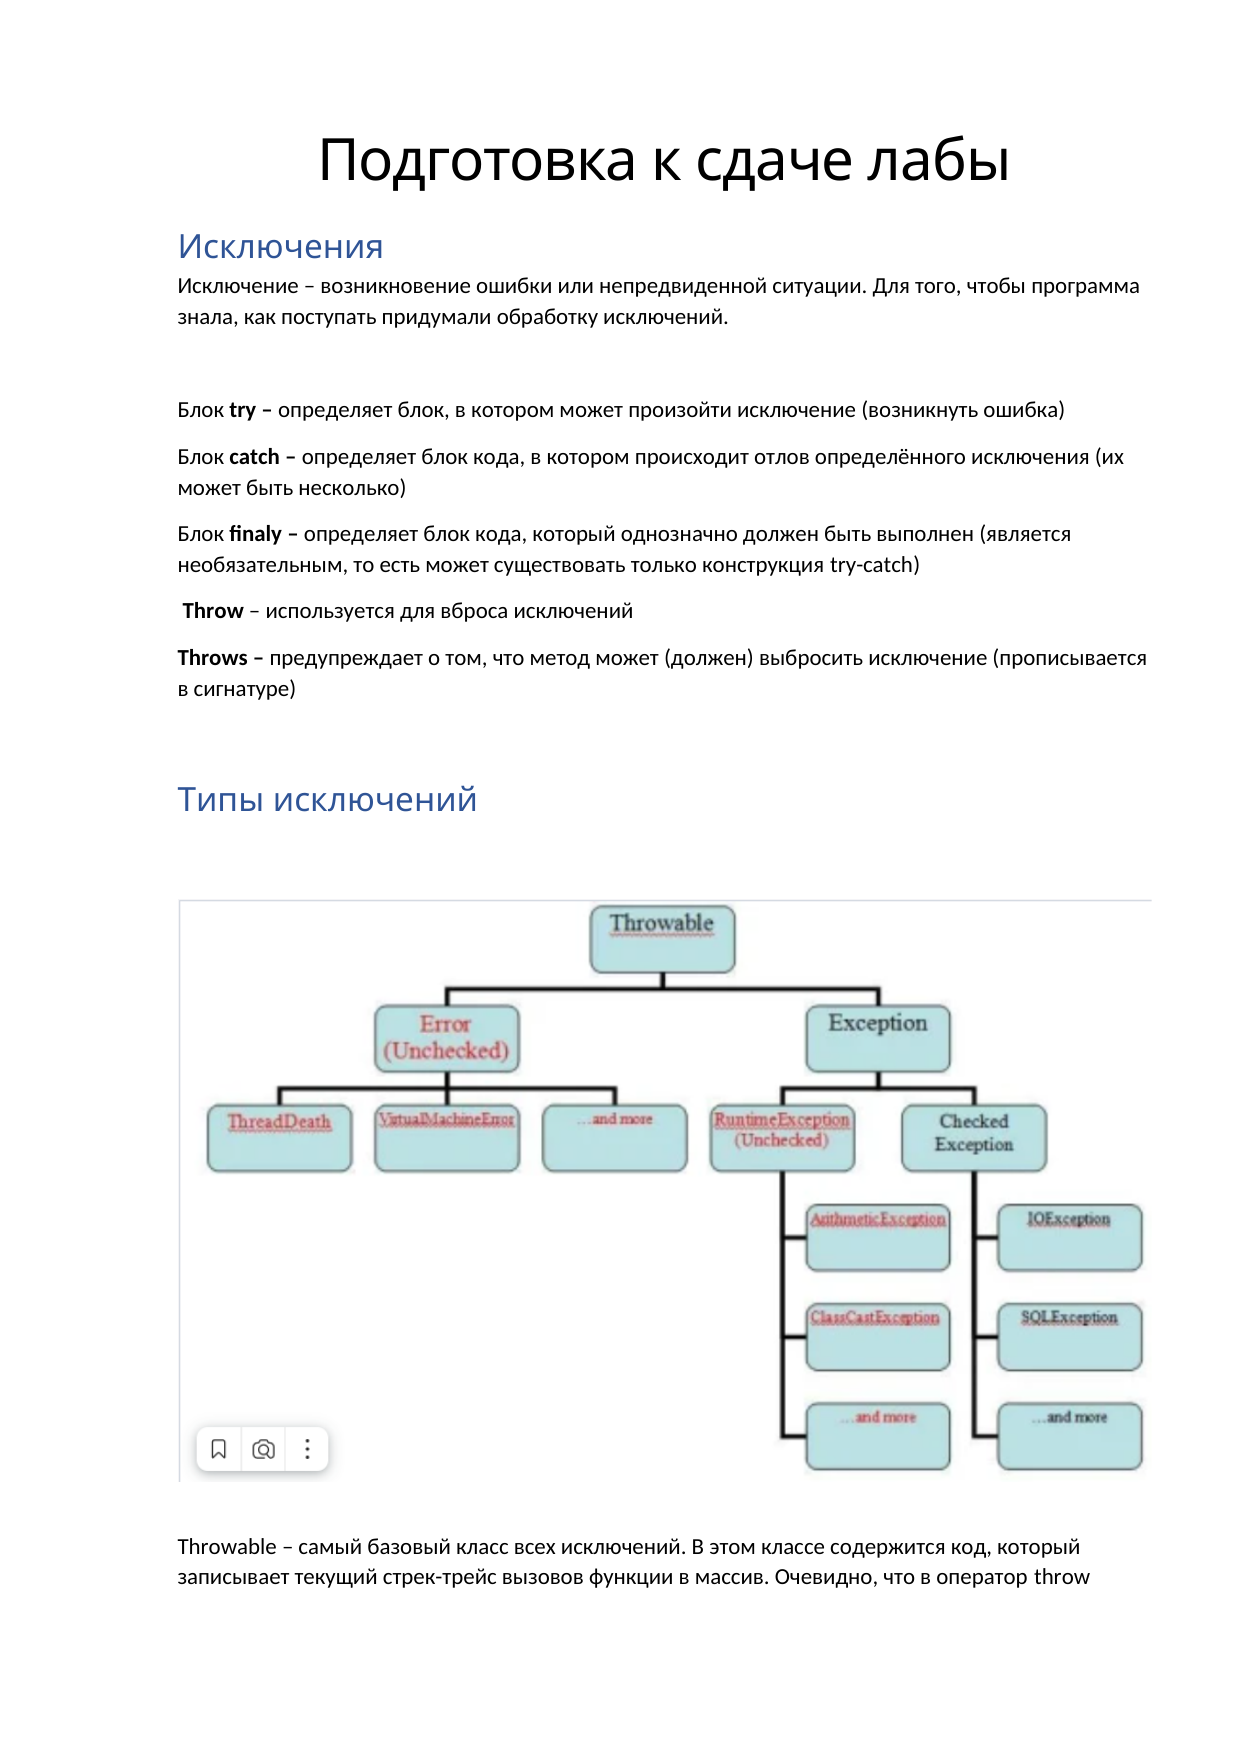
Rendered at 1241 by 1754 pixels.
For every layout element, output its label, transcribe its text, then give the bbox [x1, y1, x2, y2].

text Блок try – определяет блок, в котором может произойти исключение (возникнуть ошибка) [177, 396, 1152, 423]
title Подготовка к сдаче лабы [177, 118, 1152, 198]
text Блок finaly – определяет блок кода, который однозначно должен быть выполнен (является необязательным, то есть может существовать только конструкция try-catch) [177, 519, 1152, 578]
subtitle Типы исключений [177, 776, 1152, 821]
text Throws – предупреждает о том, что метод может (должен) выбросить исключение (прописывается в сигнатуре) [177, 643, 1152, 702]
text Исключение – возникновение ошибки или непредвиденной ситуации. Для того, чтобы программа знала, как поступать придумали обработку исключений. [177, 272, 1152, 330]
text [177, 1532, 1152, 1591]
text Throw – используется для вброса исключений [177, 597, 1152, 624]
picture [177, 898, 1152, 1482]
subtitle Исключения [177, 223, 1152, 268]
text Блок catch – определяет блок кода, в котором происходит отлов определённого исключения (их может быть несколько) [177, 442, 1152, 501]
